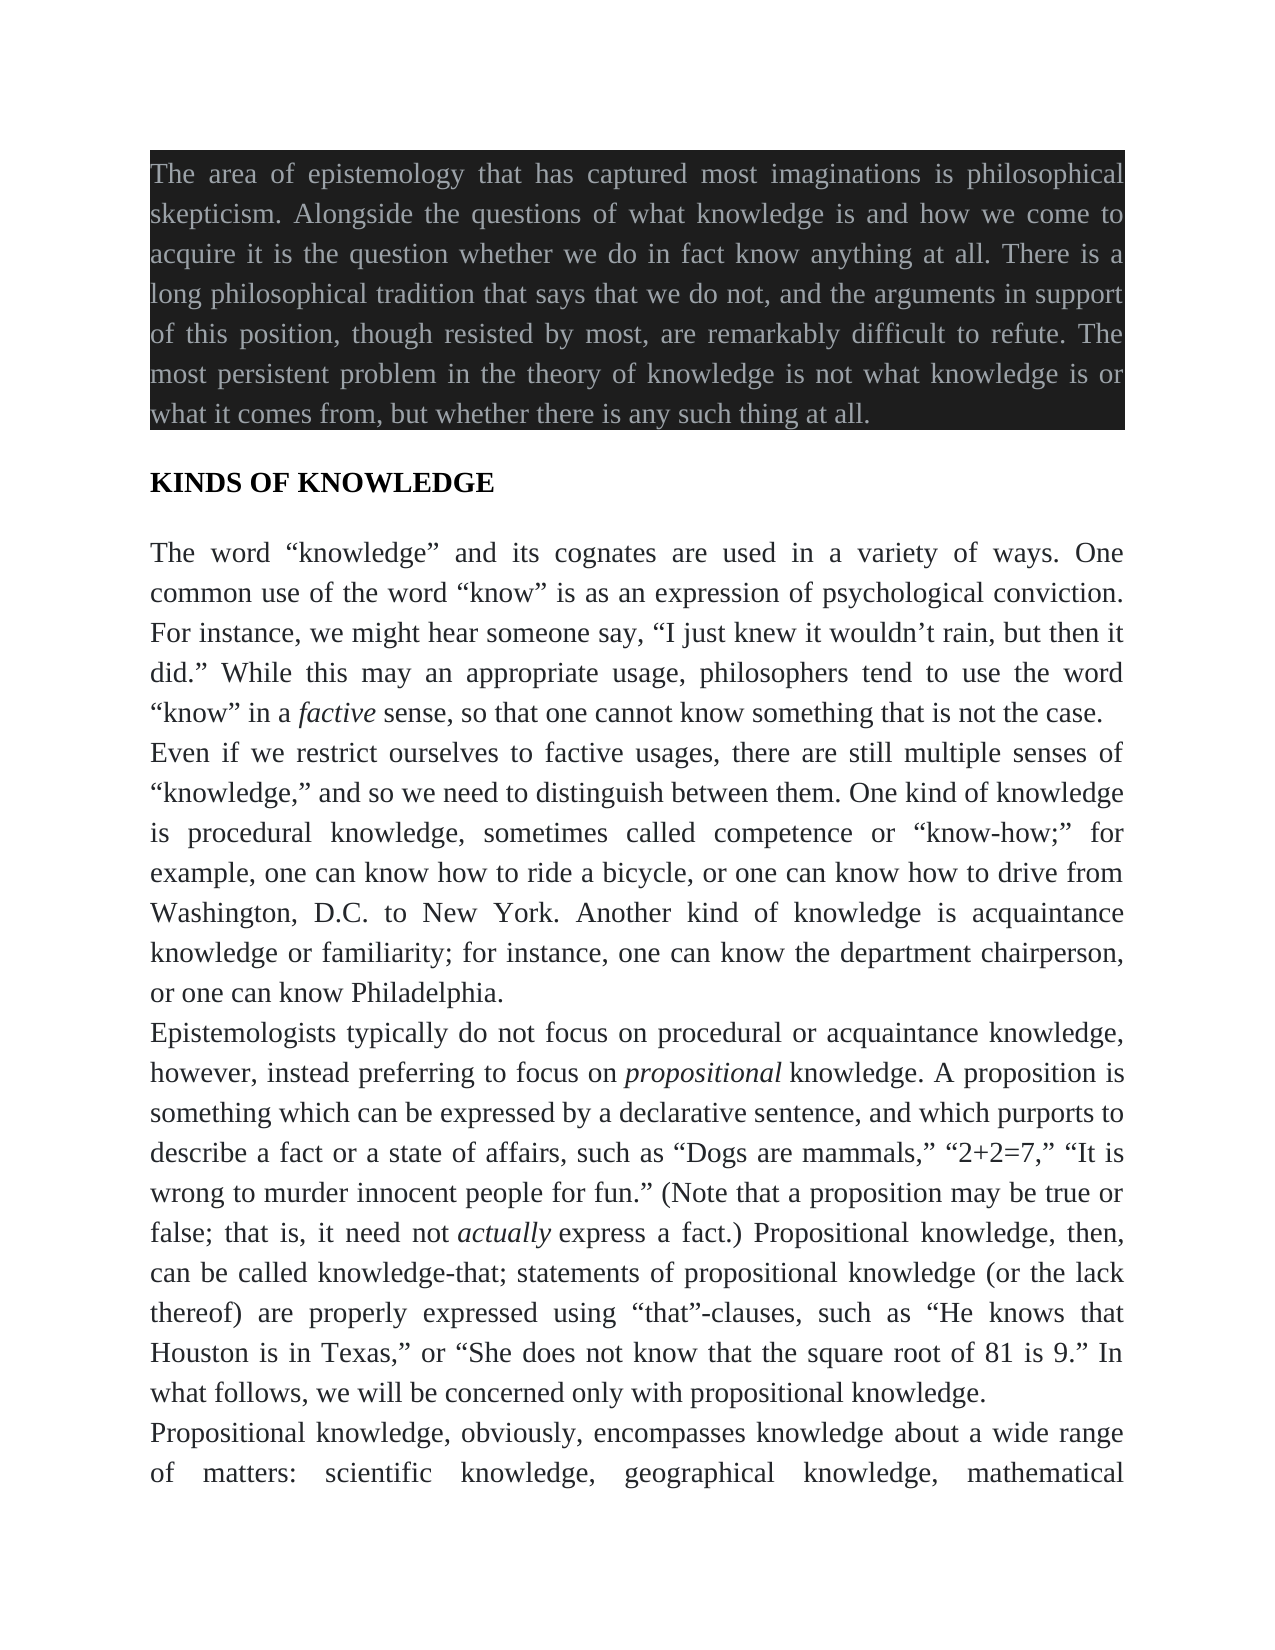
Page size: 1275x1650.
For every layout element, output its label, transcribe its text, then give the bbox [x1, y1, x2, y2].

text The area of epistemology that has captured most imaginations is philosophical skepticism. Alongside the questions of what knowledge is and how we come to acquire it is the question whether we do in fact know anything at all. There is a long philosophical tradition that says that we do not, and the arguments in support of this position, though resisted by most, are remarkably difficult to refute. The most persistent problem in the theory of knowledge is not what knowledge is or what it comes from, but whether there is any such thing at all. [150, 150, 1125, 430]
text KINDS OF KNOWLEDGE [150, 459, 1125, 499]
text The word “knowledge” and its cognates are used in a variety of ways. One common use of the word “know” is as an expression of psychological conviction. For instance, we might hear someone say, “I just knew it wouldn’t rain, but then it did.” While this may an appropriate usage, philosophers tend to use the word “know” in a factive sense, so that one cannot know something that is not the case. [150, 528, 1125, 728]
text Even if we restrict ourselves to factive usages, there are still multiple senses of “knowledge,” and so we need to distinguish between them. One kind of knowledge is procedural knowledge, sometimes called competence or “know-how;” for example, one can know how to ride a bicycle, or one can know how to drive from Washington, D.C. to New York. Another kind of knowledge is acquaintance knowledge or familiarity; for instance, one can know the department chairperson, or one can know Philadelphia. [150, 728, 1125, 1008]
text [150, 1408, 1125, 1488]
text Epistemologists typically do not focus on procedural or acquaintance knowledge, however, instead preferring to focus on propositional knowledge. A proposition is something which can be expressed by a declarative sentence, and which purports to describe a fact or a state of affairs, such as “Dogs are mammals,” “2+2=7,” “It is wrong to murder innocent people for fun.” (Note that a proposition may be true or false; that is, it need not actually express a fact.) Propositional knowledge, then, can be called knowledge-that; statements of propositional knowledge (or the lack thereof) are properly expressed using “that”-clauses, such as “He knows that Houston is in Texas,” or “She does not know that the square root of 81 is 9.” In what follows, we will be concerned only with propositional knowledge. [150, 1008, 1125, 1408]
